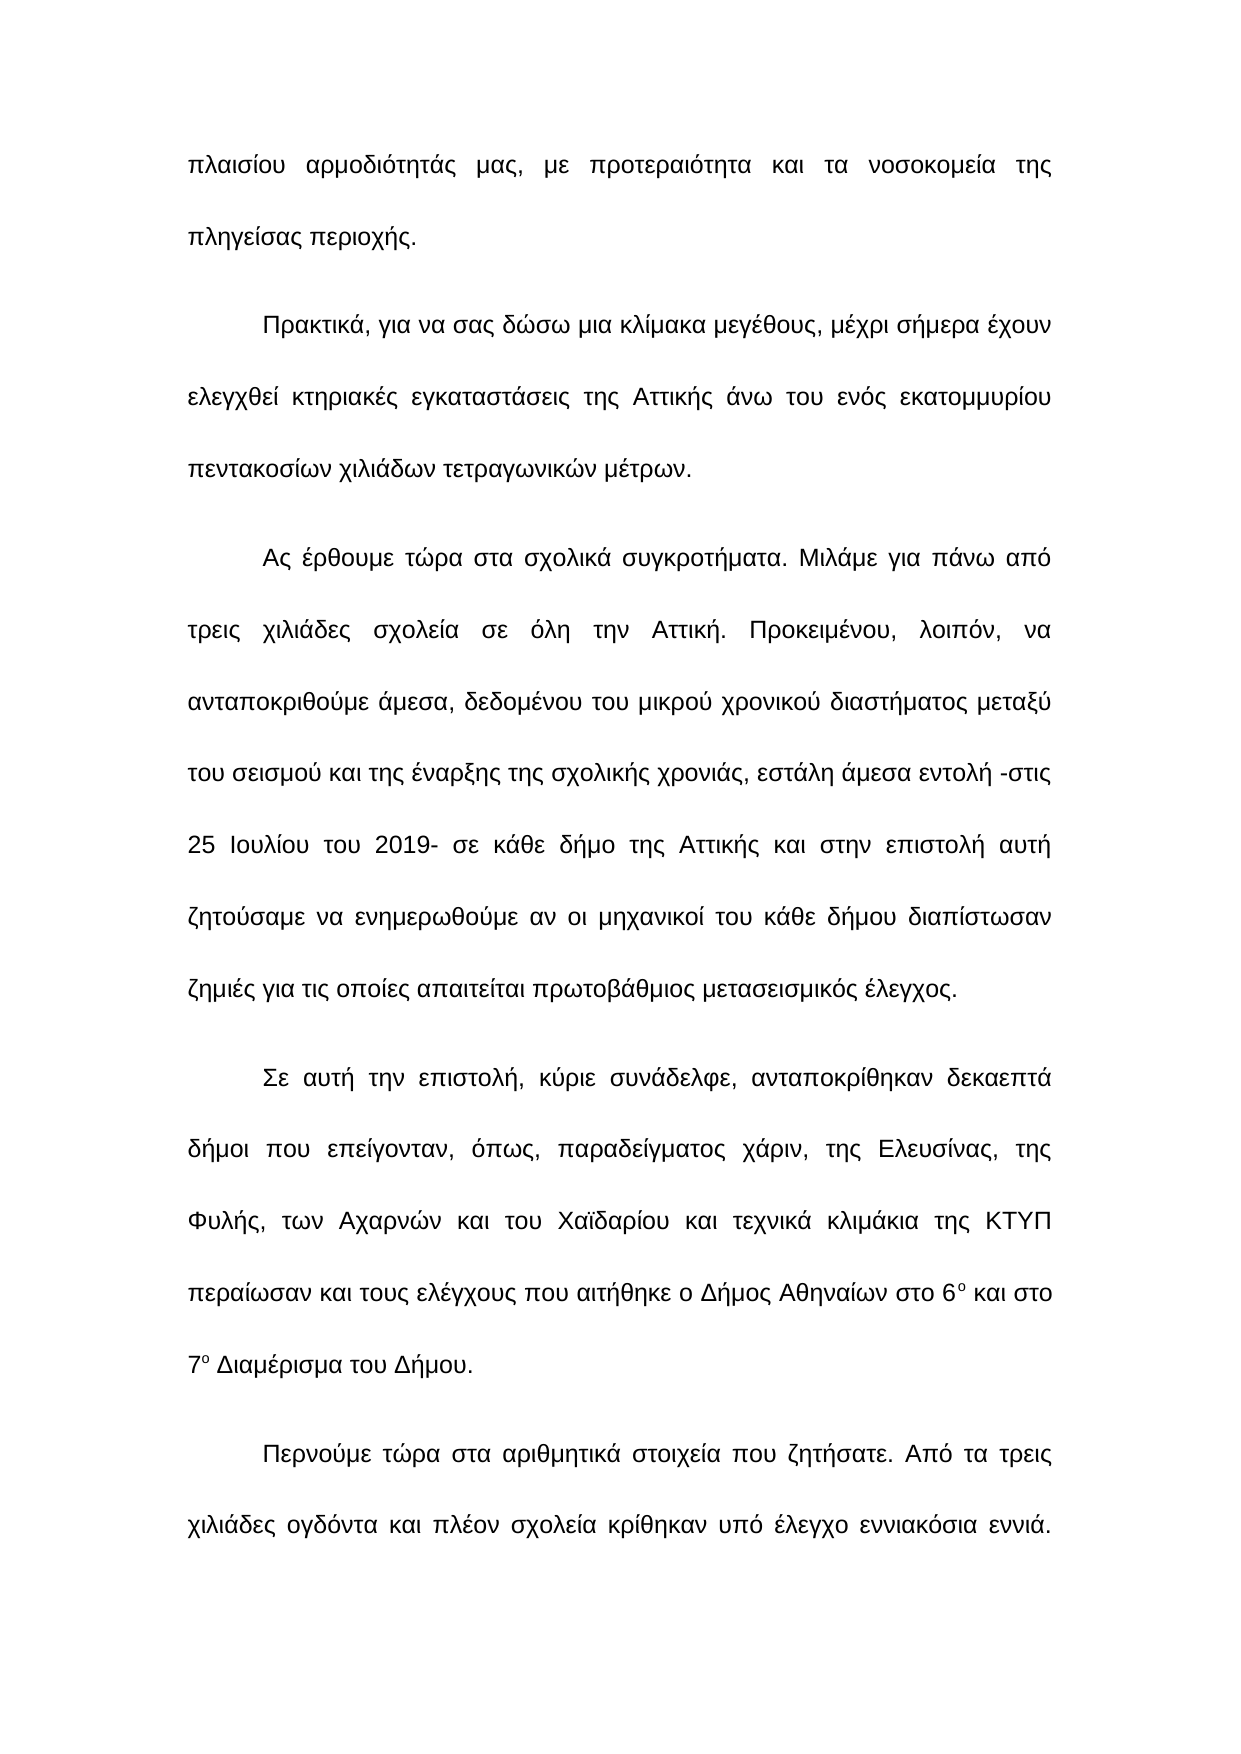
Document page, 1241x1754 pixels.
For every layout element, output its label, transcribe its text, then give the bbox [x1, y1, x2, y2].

text Σε αυτή την επιστολή, κύριε συνάδελφε, ανταποκρίθηκαν δεκαεπτά δήμοι που επείγονταν, όπως, παραδείγματος χάριν, της Ελευσίνας, της Φυλής, των Αχαρνών και του Χαϊδαρίου και τεχνικά κλιμάκια της ΚΤΥΠ περαίωσαν και τους ελέγχους που αιτήθηκε ο Δήμος Αθηναίων στο 6ο και στο 7ο Διαμέρισμα του Δήμου. [187, 1062, 1053, 1379]
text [187, 1438, 1053, 1539]
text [187, 150, 1053, 251]
text Πρακτικά, για να σας δώσω μια κλίμακα μεγέθους, μέχρι σήμερα έχουν ελεγχθεί κτηριακές εγκαταστάσεις της Αττικής άνω του ενός εκατομμυρίου πεντακοσίων χιλιάδων τετραγωνικών μέτρων. [187, 310, 1053, 483]
text Ας έρθουμε τώρα στα σχολικά συγκροτήματα. Μιλάμε για πάνω από τρεις χιλιάδες σχολεία σε όλη την Αττική. Προκειμένου, λοιπόν, να ανταποκριθούμε άμεσα, δεδομένου του μικρού χρονικού διαστήματος μεταξύ του σεισμού και της έναρξης της σχολικής χρονιάς, εστάλη άμεσα εντολή -στις 25 Ιουλίου του 2019- σε κάθε δήμο της Αττικής και στην επιστολή αυτή ζητούσαμε να ενημερωθούμε αν οι μηχανικοί του κάθε δήμου διαπίστωσαν ζημιές για τις οποίες απαιτείται πρωτοβάθμιος μετασεισμικός έλεγχος. [187, 543, 1053, 625]
text Ας έρθουμε τώρα στα σχολικά συγκροτήματα. Μιλάμε για πάνω από τρεις χιλιάδες σχολεία σε όλη την Αττική. Προκειμένου, λοιπόν, να ανταποκριθούμε άμεσα, δεδομένου του μικρού χρονικού διαστήματος μεταξύ του σεισμού και της έναρξης της σχολικής χρονιάς, εστάλη άμεσα εντολή -στις 25 Ιουλίου του 2019- σε κάθε δήμο της Αττικής και στην επιστολή αυτή ζητούσαμε να ενημερωθούμε αν οι μηχανικοί του κάθε δήμου διαπίστωσαν ζημιές για τις οποίες απαιτείται πρωτοβάθμιος μετασεισμικός έλεγχος. [187, 770, 1053, 1003]
text Ας έρθουμε τώρα στα σχολικά συγκροτήματα. Μιλάμε για πάνω από τρεις χιλιάδες σχολεία σε όλη την Αττική. Προκειμένου, λοιπόν, να ανταποκριθούμε άμεσα, δεδομένου του μικρού χρονικού διαστήματος μεταξύ του σεισμού και της έναρξης της σχολικής χρονιάς, εστάλη άμεσα εντολή -στις 25 Ιουλίου του 2019- σε κάθε δήμο της Αττικής και στην επιστολή αυτή ζητούσαμε να ενημερωθούμε αν οι μηχανικοί του κάθε δήμου διαπίστωσαν ζημιές για τις οποίες απαιτείται πρωτοβάθμιος μετασεισμικός έλεγχος. [187, 627, 1053, 768]
